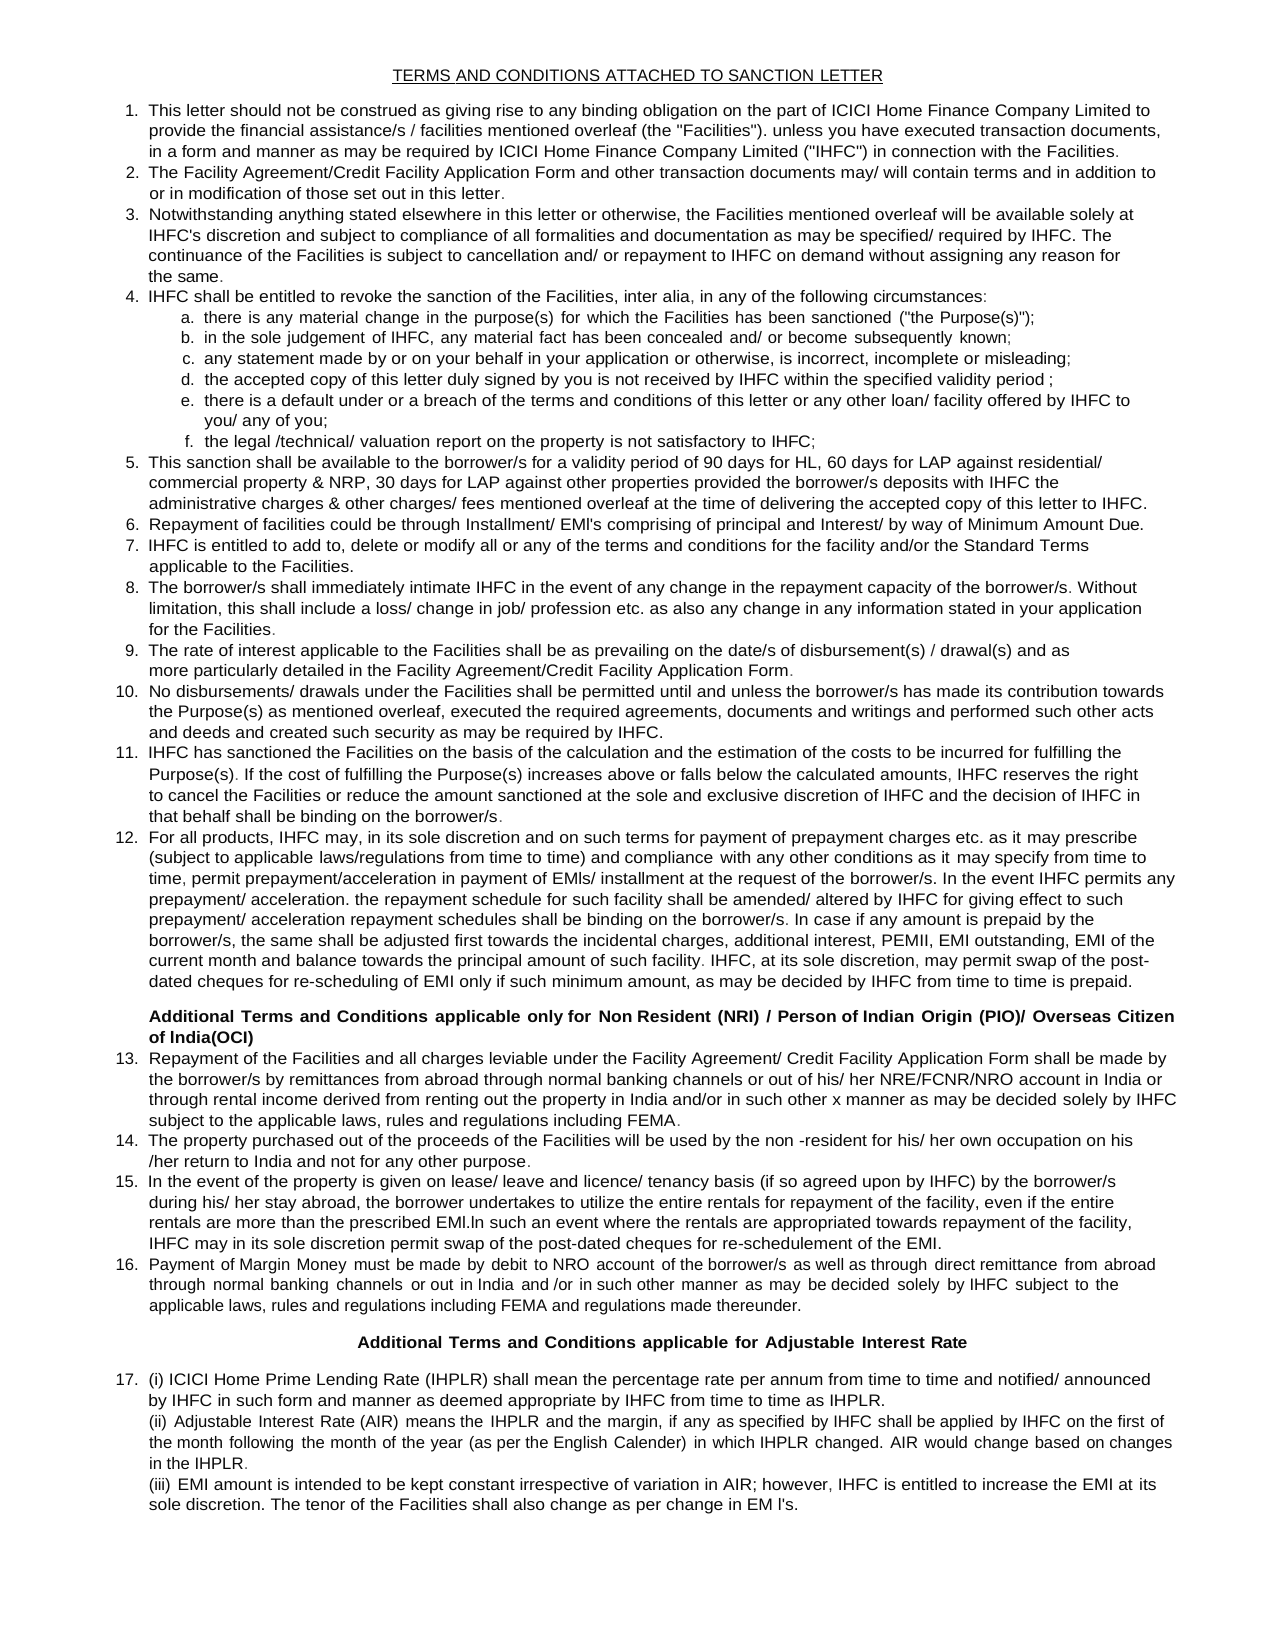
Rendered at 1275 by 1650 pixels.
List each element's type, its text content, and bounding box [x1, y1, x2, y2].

subtitle Additional Terms and Conditions applicable only for Non Resident (NRI) / Person of Indian Origin (PIO)/ Overseas Citizen of lndia(OCI) [148, 1007, 1188, 1047]
list the accepted copy of this letter duly signed by you is not received by IHFC within the specified validity period ; [181, 369, 1194, 389]
list EMI amount is intended to be kept constant irrespective of variation in AIR; however, IHFC is entitled to increase the EMI at its sole discretion. The tenor of the Facilities shall also change as per change in EM l's. [149, 1474, 1178, 1514]
list IHFC shall be entitled to revoke the sanction of the Facilities, inter alia, in any of the following circumstances: [125, 287, 1194, 306]
list (i) ICICI Home Prime Lending Rate (IHPLR) shall mean the percentage rate per annum from time to time and notified/ announced by IHFC in such form and manner as deemed appropriate by IHFC from time to time as IHPLR. [115, 1370, 1156, 1410]
list The borrower/s shall immediately intimate IHFC in the event of any change in the repayment capacity of the borrower/s. Without limitation, this shall include a loss/ change in job/ profession etc. as also any change in any information stated in your application for the Facilities. [125, 578, 1164, 639]
list The Facility Agreement/Credit Facility Application Form and other transaction documents may/ will contain terms and in addition to or in modification of those set out in this letter. [126, 163, 1174, 203]
list Repayment of facilities could be through Installment/ EMl's comprising of principal and Interest/ by way of Minimum Amount Due. [126, 515, 1194, 534]
list For all products, IHFC may, in its sole discretion and on such terms for payment of prepayment charges etc. as it may prescribe (subject to applicable laws/regulations from time to time) and compliance with any other conditions as it may specify from time to time, permit prepayment/acceleration in payment of EMls/ installment at the request of the borrower/s. In the event IHFC permits any prepayment/ acceleration. the repayment schedule for such facility shall be amended/ altered by IHFC for giving effect to such prepayment/ acceleration repayment schedules shall be binding on the borrower/s. In case if any amount is prepaid by the borrower/s, the same shall be adjusted first towards the incidental charges, additional interest, PEMII, EMI outstanding, EMI of the current month and balance towards the principal amount of such facility. IHFC, at its sole discretion, may permit swap of the post-dated cheques for re-scheduling of EMI only if such minimum amount, as may be decided by IHFC from time to time is prepaid. [115, 827, 1178, 991]
list The property purchased out of the proceeds of the Facilities will be used by the non -resident for his/ her own occupation on his /her return to India and not for any other purpose. [115, 1131, 1158, 1171]
list In the event of the property is given on lease/ leave and licence/ tenancy basis (if so agreed upon by IHFC) by the borrower/s during his/ her stay abroad, the borrower undertakes to utilize the entire rentals for repayment of the facility, even if the entire rentals are more than the prescribed EMl.ln such an event where the rentals are appropriated towards repayment of the facility, IHFC may in its sole discretion permit swap of the post-dated cheques for re-schedulement of the EMI. [115, 1172, 1162, 1253]
list IHFC is entitled to add to, delete or modify all or any of the terms and conditions for the facility and/or the Standard Terms applicable to the Facilities. [125, 536, 1166, 576]
list the legal /technical/ valuation report on the property is not satisfactory to IHFC; [184, 432, 1194, 451]
list Payment of Margin Money must be made by debit to NRO account of the borrower/s as well as through direct remittance from abroad through normal banking channels or out in India and /or in such other manner as may be decided solely by IHFC subject to the applicable laws, rules and regulations including FEMA and regulations made thereunder. [115, 1254, 1169, 1315]
list This sanction shall be available to the borrower/s for a validity period of 90 days for HL, 60 days for LAP against residential/ commercial property & NRP, 30 days for LAP against other properties provided the borrower/s deposits with IHFC the administrative charges & other charges/ fees mentioned overleaf at the time of delivering the accepted copy of this letter to IHFC. [125, 453, 1158, 513]
list IHFC has sanctioned the Facilities on the basis of the calculation and the estimation of the costs to be incurred for fulfilling the Purpose(s). If the cost of fulfilling the Purpose(s) increases above or falls below the calculated amounts, IHFC reserves the right to cancel the Facilities or reduce the amount sanctioned at the sole and exclusive discretion of IHFC and the decision of IHFC in that behalf shall be binding on the borrower/s. [115, 743, 1143, 826]
subtitle Additional Terms and Conditions applicable for Adjustable Interest Rate [357, 1333, 1194, 1352]
list No disbursements/ drawals under the Facilities shall be permitted until and unless the borrower/s has made its contribution towards the Purpose(s) as mentioned overleaf, executed the required agreements, documents and writings and performed such other acts and deeds and created such security as may be required by IHFC. [115, 681, 1178, 742]
list Adjustable Interest Rate (AIR) means the IHPLR and the margin, if any as specified by IHFC shall be applied by IHFC on the first of the month following the month of the year (as per the English Calender) in which IHPLR changed. AIR would change based on changes in the IHPLR. [149, 1411, 1178, 1473]
text TERMS AND CONDITIONS ATTACHED TO SANCTION LETTER [83, 66, 1192, 85]
list This letter should not be construed as giving rise to any binding obligation on the part of ICICI Home Finance Company Limited to provide the financial assistance/s / facilities mentioned overleaf (the "Facilities"). unless you have executed transaction documents, in a form and manner as may be required by ICICI Home Finance Company Limited ("IHFC") in connection with the Facilities. [125, 101, 1174, 161]
list The rate of interest applicable to the Facilities shall be as prevailing on the date/s of disbursement(s) / drawal(s) and as more particularly detailed in the Facility Agreement/Credit Facility Application Form. [125, 641, 1106, 680]
list Notwithstanding anything stated elsewhere in this letter or otherwise, the Facilities mentioned overleaf will be available solely at IHFC's discretion and subject to compliance of all formalities and documentation as may be specified/ required by IHFC. The continuance of the Facilities is subject to cancellation and/ or repayment to IHFC on demand without assigning any reason for the same. [125, 205, 1140, 286]
list any statement made by or on your behalf in your application or otherwise, is incorrect, incomplete or misleading; [182, 349, 1194, 368]
list there is any material change in the purpose(s) for which the Facilities has been sanctioned ("the Purpose(s)"); [181, 307, 1194, 327]
list there is a default under or a breach of the terms and conditions of this letter or any other loan/ facility offered by IHFC to you/ any of you; [181, 391, 1167, 430]
list Repayment of the Facilities and all charges leviable under the Facility Agreement/ Credit Facility Application Form shall be made by the borrower/s by remittances from abroad through normal banking channels or out of his/ her NRE/FCNR/NRO account in India or through rental income derived from renting out the property in India and/or in such other x manner as may be decided solely by IHFC subject to the applicable laws, rules and regulations including FEMA. [115, 1049, 1180, 1130]
list in the sole judgement of IHFC, any material fact has been concealed and/ or become subsequently known; [181, 328, 1194, 347]
